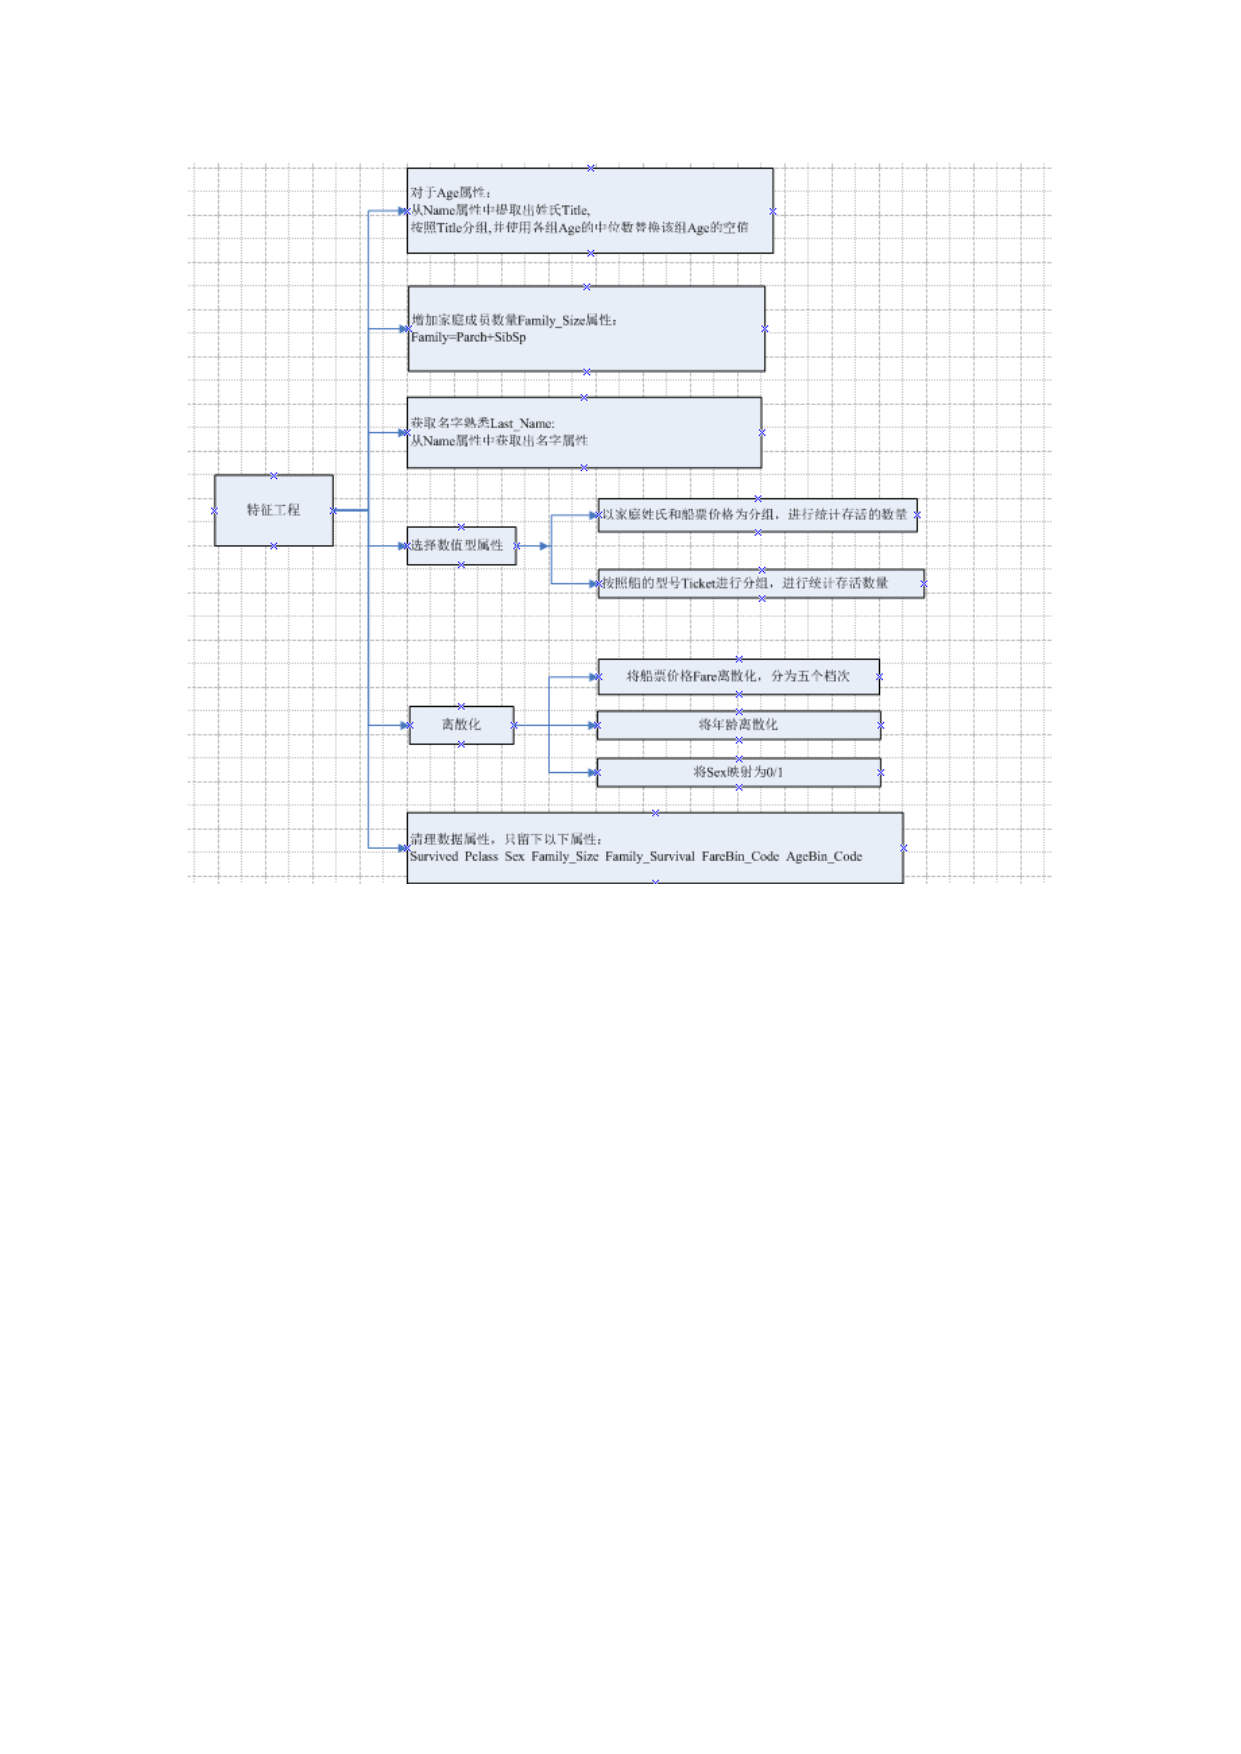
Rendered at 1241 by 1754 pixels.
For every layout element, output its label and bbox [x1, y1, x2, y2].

picture [187, 162, 1053, 884]
